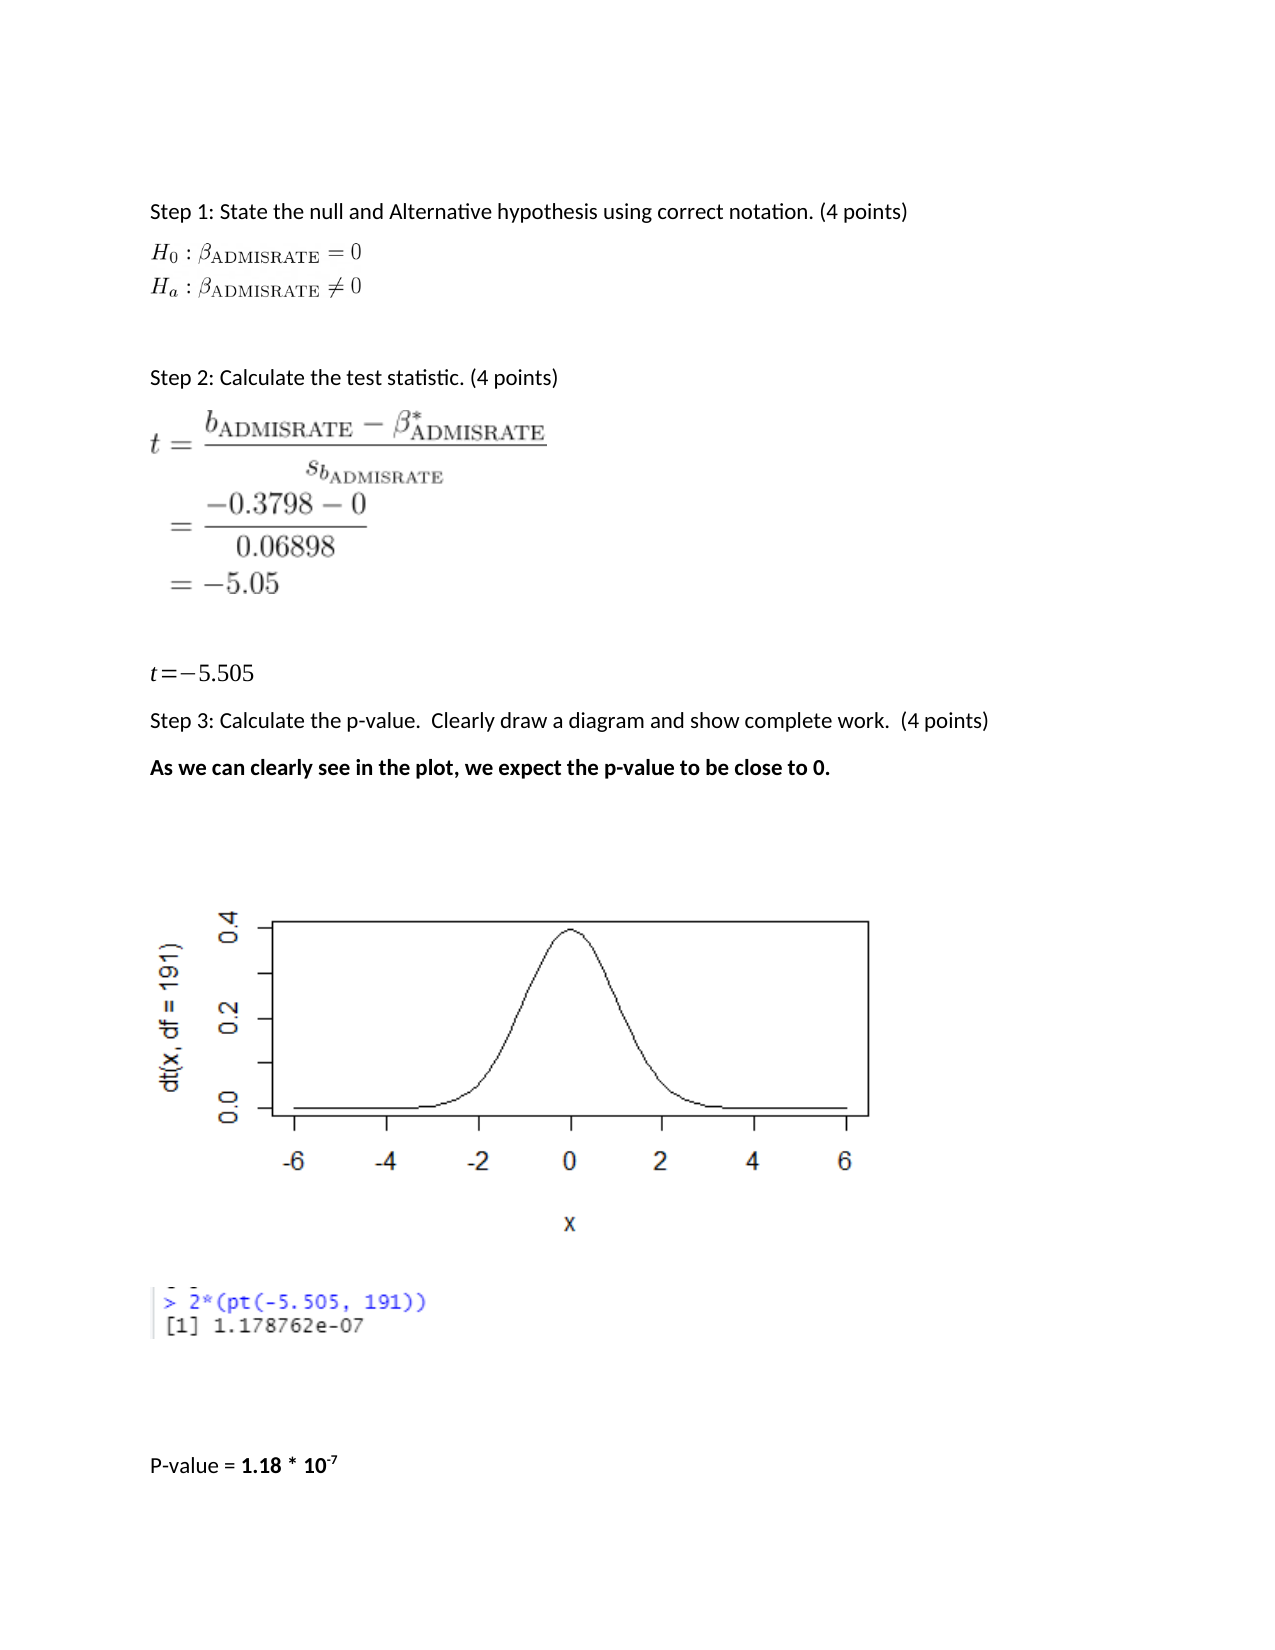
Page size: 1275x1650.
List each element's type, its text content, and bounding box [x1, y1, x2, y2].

picture [150, 799, 932, 1269]
picture [150, 1287, 539, 1339]
text As we can clearly see in the plot, we expect the p-value to be close to 0. [150, 753, 1125, 781]
text Step 3: Calculate the p-value. Clearly draw a diagram and show complete work. (4 points) [150, 706, 1125, 734]
text Step 2: Calculate the test statistic. (4 points) [150, 363, 1125, 392]
text Step 1: State the null and Alternative hypothesis using correct notation. (4 points) [150, 197, 1125, 225]
text P-value = 1.18 * 10-7 [150, 1451, 1125, 1479]
picture [150, 243, 361, 298]
picture [150, 410, 547, 594]
